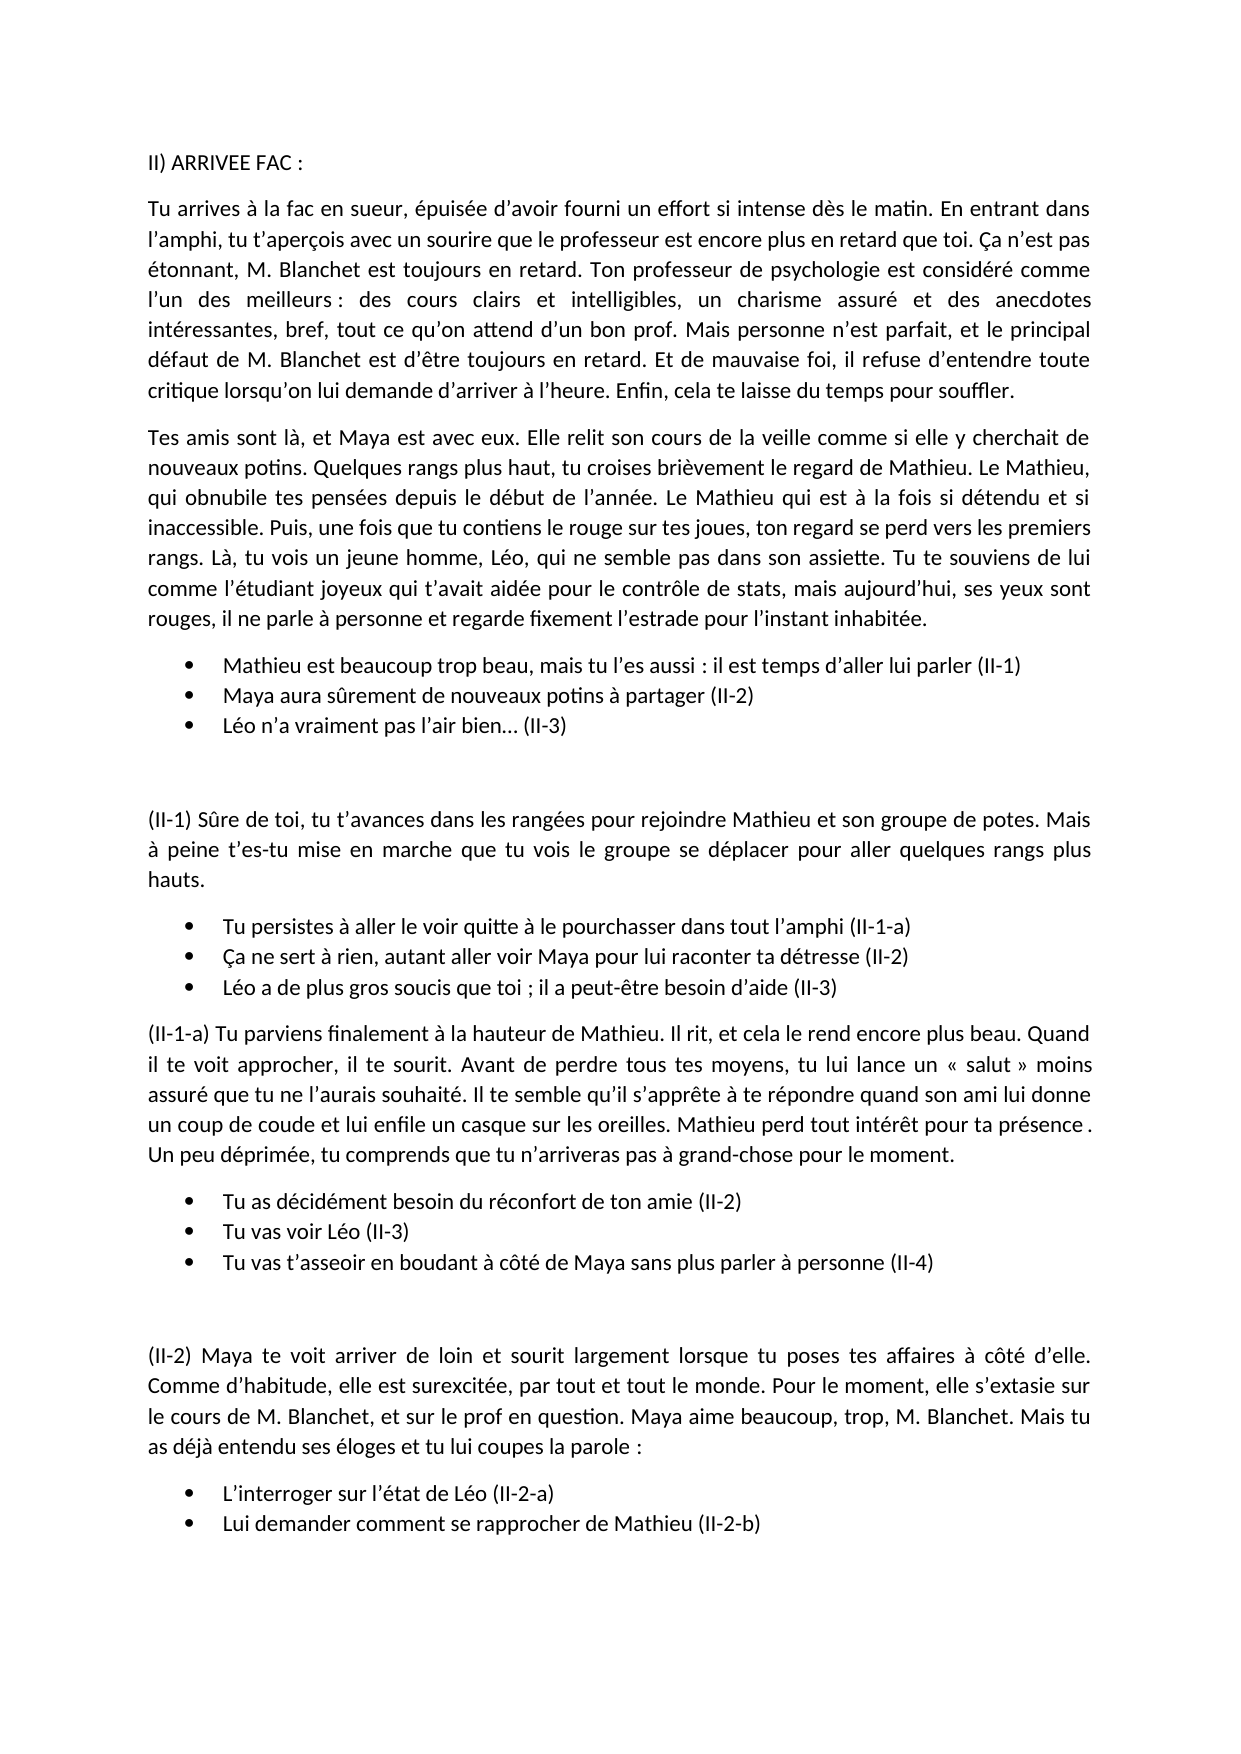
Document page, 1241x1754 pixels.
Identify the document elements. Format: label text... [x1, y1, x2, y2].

list Tu persistes à aller le voir quitte à le pourchasser dans tout l’amphi (II-1-a) [185, 912, 1093, 940]
list Tu vas voir Léo (II-3) [185, 1217, 1093, 1245]
text II) ARRIVEE FAC : [148, 148, 1093, 176]
list Maya aura sûrement de nouveaux potins à partager (II-2) [185, 681, 1093, 709]
list Lui demander comment se rapprocher de Mathieu (II-2-b) [185, 1509, 1093, 1537]
text (II-1) Sûre de toi, tu t’avances dans les rangées pour rejoindre Mathieu et son groupe de potes. Mais à peine t’es-tu mise en marche que tu vois le groupe se déplacer pour aller quelques rangs plus hauts. [148, 805, 1093, 893]
list Tu vas t’asseoir en boudant à côté de Maya sans plus parler à personne (II-4) [185, 1248, 1093, 1276]
list Ça ne sert à rien, autant aller voir Maya pour lui raconter ta détresse (II-2) [185, 942, 1093, 970]
list Léo n’a vraiment pas l’air bien… (II-3) [185, 711, 1093, 739]
text (II-1-a) Tu parviens finalement à la hauteur de Mathieu. Il rit, et cela le rend encore plus beau. Quand il te voit approcher, il te sourit. Avant de perdre tous tes moyens, tu lui lance un « salut » moins assuré que tu ne l’aurais souhaité. Il te semble qu’il s’apprête à te répondre quand son ami lui donne un coup de coude et lui enfile un casque sur les oreilles. Mathieu perd tout intérêt pour ta présence. Un peu déprimée, tu comprends que tu n’arriveras pas à grand-chose pour le moment. [148, 1019, 1093, 1168]
text Tu arrives à la fac en sueur, épuisée d’avoir fourni un effort si intense dès le matin. En entrant dans l’amphi, tu t’aperçois avec un sourire que le professeur est encore plus en retard que toi. Ça n’est pas étonnant, M. Blanchet est toujours en retard. Ton professeur de psychologie est considéré comme l’un des meilleurs : des cours clairs et intelligibles, un charisme assuré et des anecdotes intéressantes, bref, tout ce qu’on attend d’un bon prof. Mais personne n’est parfait, et le principal défaut de M. Blanchet est d’être toujours en retard. Et de mauvaise foi, il refuse d’entendre toute critique lorsqu’on lui demande d’arriver à l’heure. Enfin, cela te laisse du temps pour souffler. [148, 194, 1093, 404]
text (II-2) Maya te voit arriver de loin et sourit largement lorsque tu poses tes affaires à côté d’elle. Comme d’habitude, elle est surexcitée, par tout et tout le monde. Pour le moment, elle s’extasie sur le cours de M. Blanchet, et sur le prof en question. Maya aime beaucoup, trop, M. Blanchet. Mais tu as déjà entendu ses éloges et tu lui coupes la parole : [148, 1341, 1093, 1460]
list L’interroger sur l’état de Léo (II-2-a) [185, 1479, 1093, 1507]
list Léo a de plus gros soucis que toi ; il a peut-être besoin d’aide (II-3) [185, 973, 1093, 1001]
list Tu as décidément besoin du réconfort de ton amie (II-2) [185, 1187, 1093, 1215]
text Tes amis sont là, et Maya est avec eux. Elle relit son cours de la veille comme si elle y cherchait de nouveaux potins. Quelques rangs plus haut, tu croises brièvement le regard de Mathieu. Le Mathieu, qui obnubile tes pensées depuis le début de l’année. Le Mathieu qui est à la fois si détendu et si inaccessible. Puis, une fois que tu contiens le rouge sur tes joues, ton regard se perd vers les premiers rangs. Là, tu vois un jeune homme, Léo, qui ne semble pas dans son assiette. Tu te souviens de lui comme l’étudiant joyeux qui t’avait aidée pour le contrôle de stats, mais aujourd’hui, ses yeux sont rouges, il ne parle à personne et regarde fixement l’estrade pour l’instant inhabitée. [148, 423, 1093, 632]
list Mathieu est beaucoup trop beau, mais tu l’es aussi : il est temps d’aller lui parler (II-1) [185, 651, 1093, 679]
